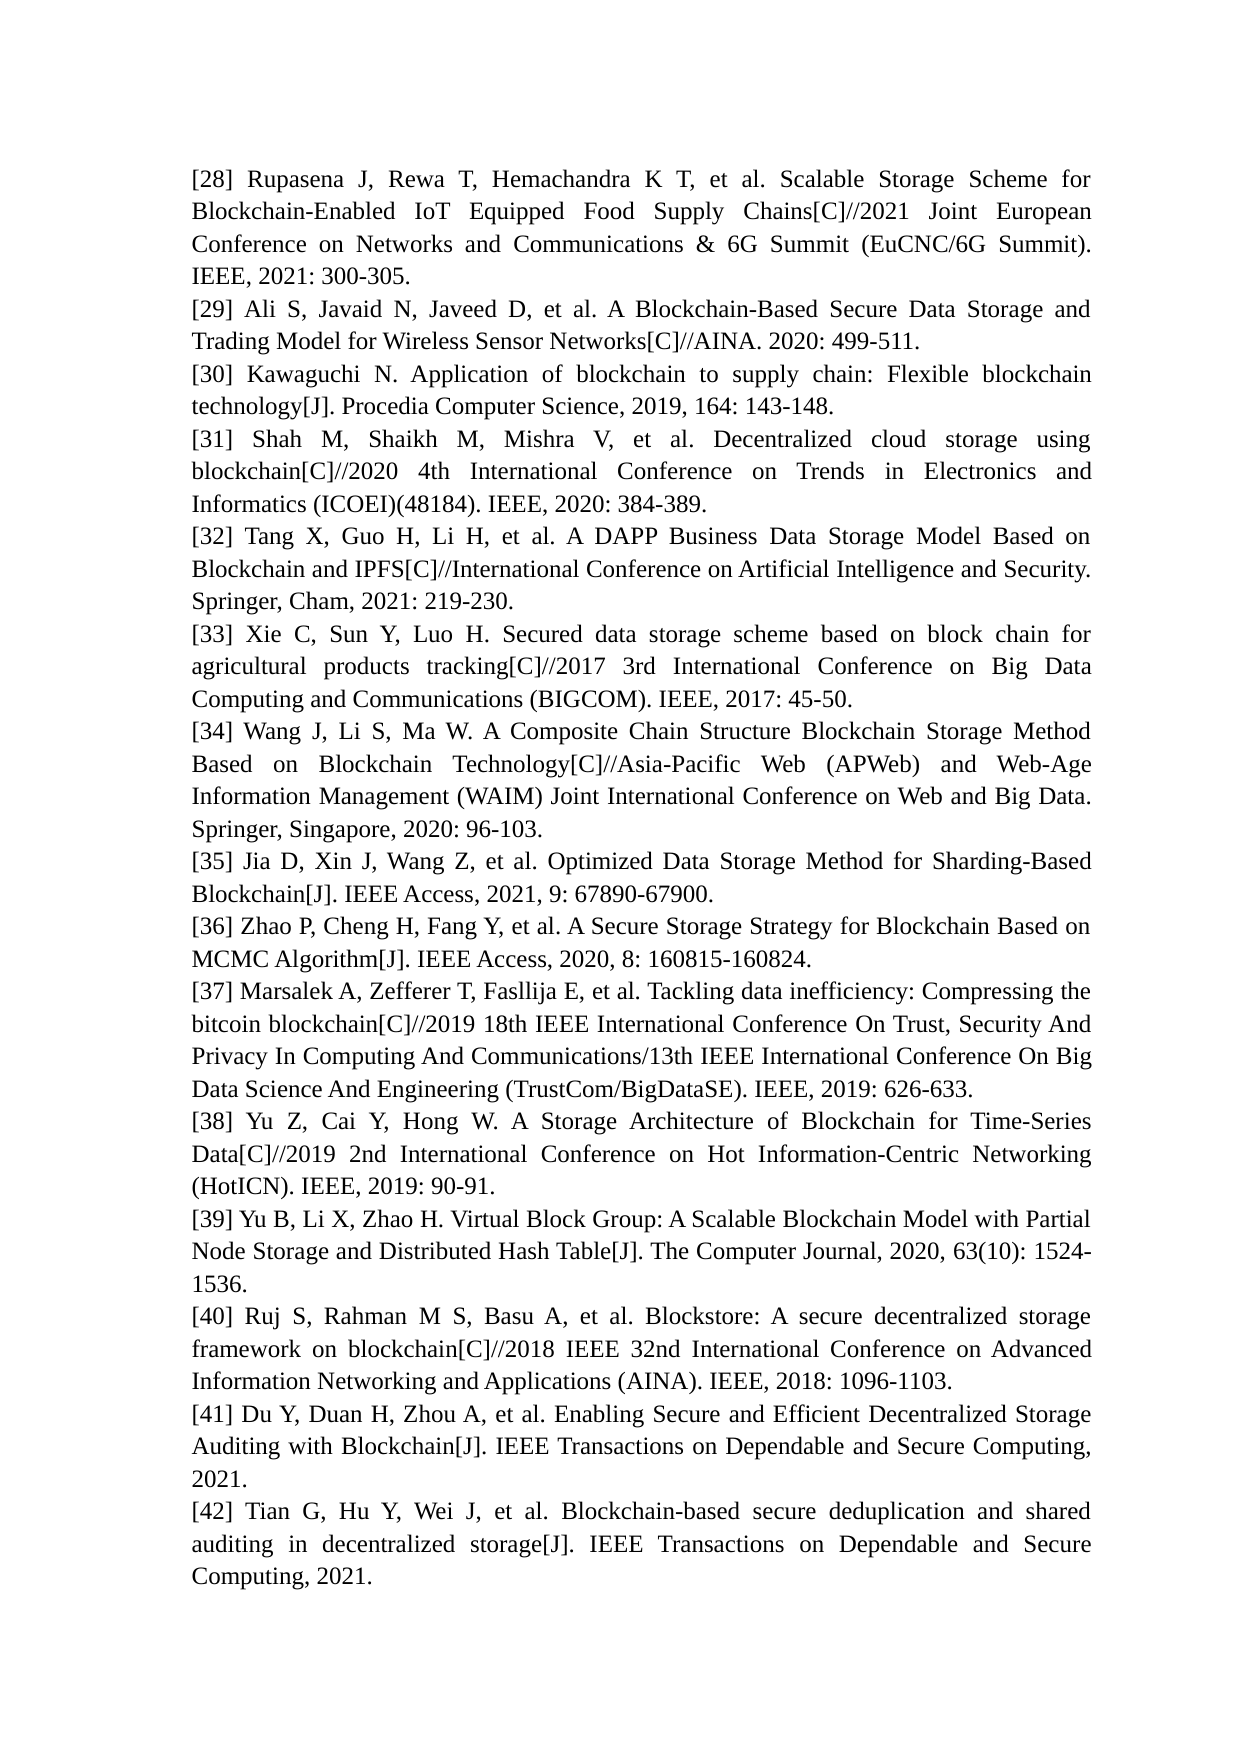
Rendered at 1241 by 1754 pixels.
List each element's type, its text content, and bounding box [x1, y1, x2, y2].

text [29] Ali S, Javaid N, Javeed D, et al. A Blockchain-Based Secure Data Storage and Trading Model for Wireless Sensor Networks[C]//AINA. 2020: 499-511. [191, 292, 1092, 357]
text [32] Tang X, Guo H, Li H, et al. A DAPP Business Data Storage Model Based on Blockchain and IPFS[C]//International Conference on Artificial Intelligence and Security. Springer, Cham, 2021: 219-230. [191, 519, 1092, 617]
text [31] Shah M, Shaikh M, Mishra V, et al. Decentralized cloud storage using blockchain[C]//2020 4th International Conference on Trends in Electronics and Informatics (ICOEI)(48184). IEEE, 2020: 384-389. [191, 422, 1092, 519]
text [39] Yu B, Li X, Zhao H. Virtual Block Group: A Scalable Blockchain Model with Partial Node Storage and Distributed Hash Table[J]. The Computer Journal, 2020, 63(10): 1524-1536. [191, 1202, 1092, 1299]
text [42] Tian G, Hu Y, Wei J, et al. Blockchain-based secure deduplication and shared auditing in decentralized storage[J]. IEEE Transactions on Dependable and Secure Computing, 2021. [191, 1494, 1092, 1592]
text [36] Zhao P, Cheng H, Fang Y, et al. A Secure Storage Strategy for Blockchain Based on MCMC Algorithm[J]. IEEE Access, 2020, 8: 160815-160824. [191, 909, 1092, 974]
text [38] Yu Z, Cai Y, Hong W. A Storage Architecture of Blockchain for Time-Series Data[C]//2019 2nd International Conference on Hot Information-Centric Networking (HotICN). IEEE, 2019: 90-91. [191, 1104, 1092, 1202]
text [33] Xie C, Sun Y, Luo H. Secured data storage scheme based on block chain for agricultural products tracking[C]//2017 3rd International Conference on Big Data Computing and Communications (BIGCOM). IEEE, 2017: 45-50. [191, 617, 1092, 714]
text [30] Kawaguchi N. Application of blockchain to supply chain: Flexible blockchain technology[J]. Procedia Computer Science, 2019, 164: 143-148. [191, 357, 1092, 422]
text [34] Wang J, Li S, Ma W. A Composite Chain Structure Blockchain Storage Method Based on Blockchain Technology[C]//Asia-Pacific Web (APWeb) and Web-Age Information Management (WAIM) Joint International Conference on Web and Big Data. Springer, Singapore, 2020: 96-103. [191, 714, 1092, 844]
text [37] Marsalek A, Zefferer T, Fasllija E, et al. Tackling data inefficiency: Compressing the bitcoin blockchain[C]//2019 18th IEEE International Conference On Trust, Security And Privacy In Computing And Communications/13th IEEE International Conference On Big Data Science And Engineering (TrustCom/BigDataSE). IEEE, 2019: 626-633. [191, 974, 1092, 1104]
text [41] Du Y, Duan H, Zhou A, et al. Enabling Secure and Efficient Decentralized Storage Auditing with Blockchain[J]. IEEE Transactions on Dependable and Secure Computing, 2021. [191, 1397, 1092, 1494]
text [40] Ruj S, Rahman M S, Basu A, et al. Blockstore: A secure decentralized storage framework on blockchain[C]//2018 IEEE 32nd International Conference on Advanced Information Networking and Applications (AINA). IEEE, 2018: 1096-1103. [191, 1299, 1092, 1397]
text [35] Jia D, Xin J, Wang Z, et al. Optimized Data Storage Method for Sharding-Based Blockchain[J]. IEEE Access, 2021, 9: 67890-67900. [191, 844, 1092, 909]
text [28] Rupasena J, Rewa T, Hemachandra K T, et al. Scalable Storage Scheme for Blockchain-Enabled IoT Equipped Food Supply Chains[C]//2021 Joint European Conference on Networks and Communications & 6G Summit (EuCNC/6G Summit). IEEE, 2021: 300-305. [191, 162, 1092, 292]
